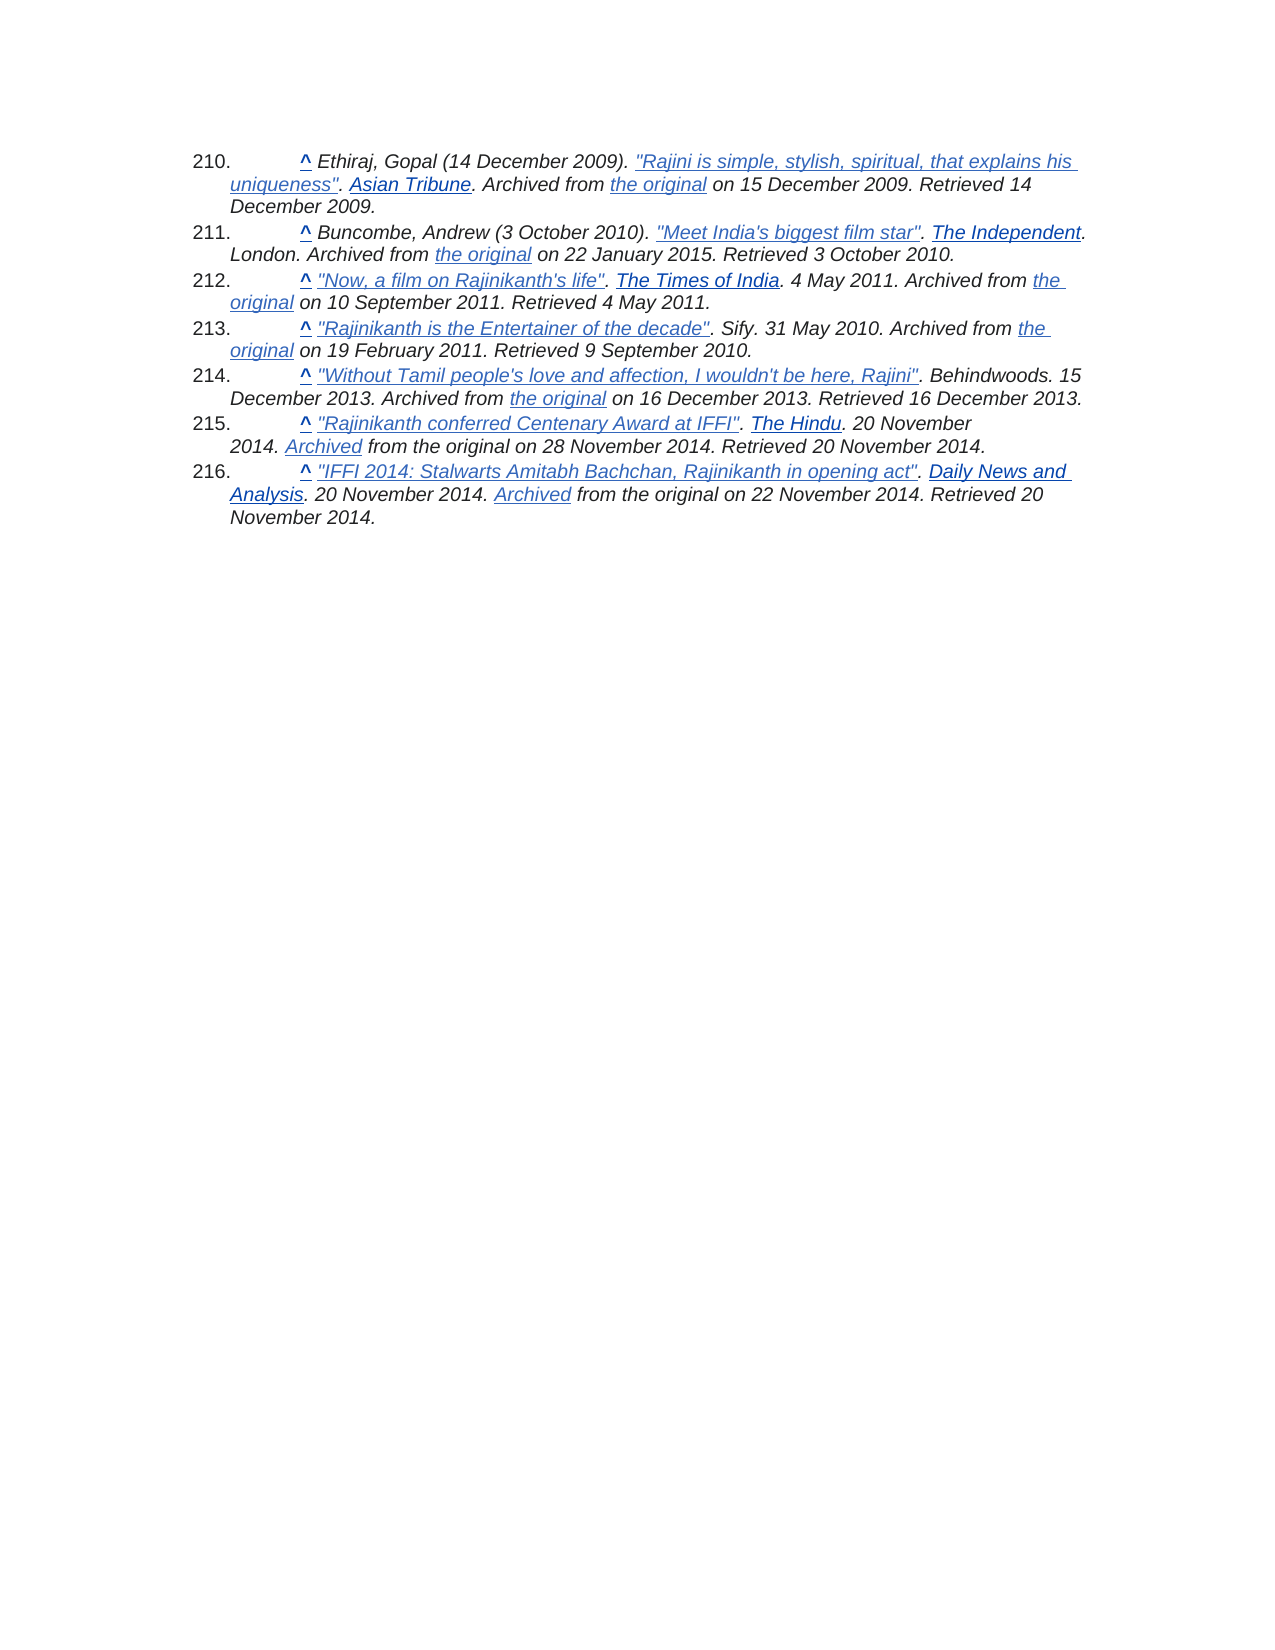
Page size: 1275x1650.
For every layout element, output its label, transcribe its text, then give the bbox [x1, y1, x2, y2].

list ^ "Now, a film on Rajinikanth's life". The Times of India. 4 May 2011. Archived from the original on 10 September 2011. Retrieved 4 May 2011. [192, 268, 1125, 314]
list ^ "Rajinikanth is the Entertainer of the decade". Sify. 31 May 2010. Archived from the original on 19 February 2011. Retrieved 9 September 2010. [192, 316, 1125, 362]
list ^ Ethiraj, Gopal (14 December 2009). "Rajini is simple, stylish, spiritual, that explains his uniqueness". Asian Tribune. Archived from the original on 15 December 2009. Retrieved 14 December 2009. [192, 150, 1125, 218]
list ^ Buncombe, Andrew (3 October 2010). "Meet India's biggest film star". The Independent. London. Archived from the original on 22 January 2015. Retrieved 3 October 2010. [192, 221, 1125, 266]
list ^ "IFFI 2014: Stalwarts Amitabh Bachchan, Rajinikanth in opening act". Daily News and Analysis. 20 November 2014. Archived from the original on 22 November 2014. Retrieved 20 November 2014. [192, 460, 1125, 528]
list ^ "Without Tamil people's love and affection, I wouldn't be here, Rajini". Behindwoods. 15 December 2013. Archived from the original on 16 December 2013. Retrieved 16 December 2013. [192, 364, 1125, 410]
list ^ "Rajinikanth conferred Centenary Award at IFFI". The Hindu. 20 November 2014. Archived from the original on 28 November 2014. Retrieved 20 November 2014. [192, 412, 1125, 458]
